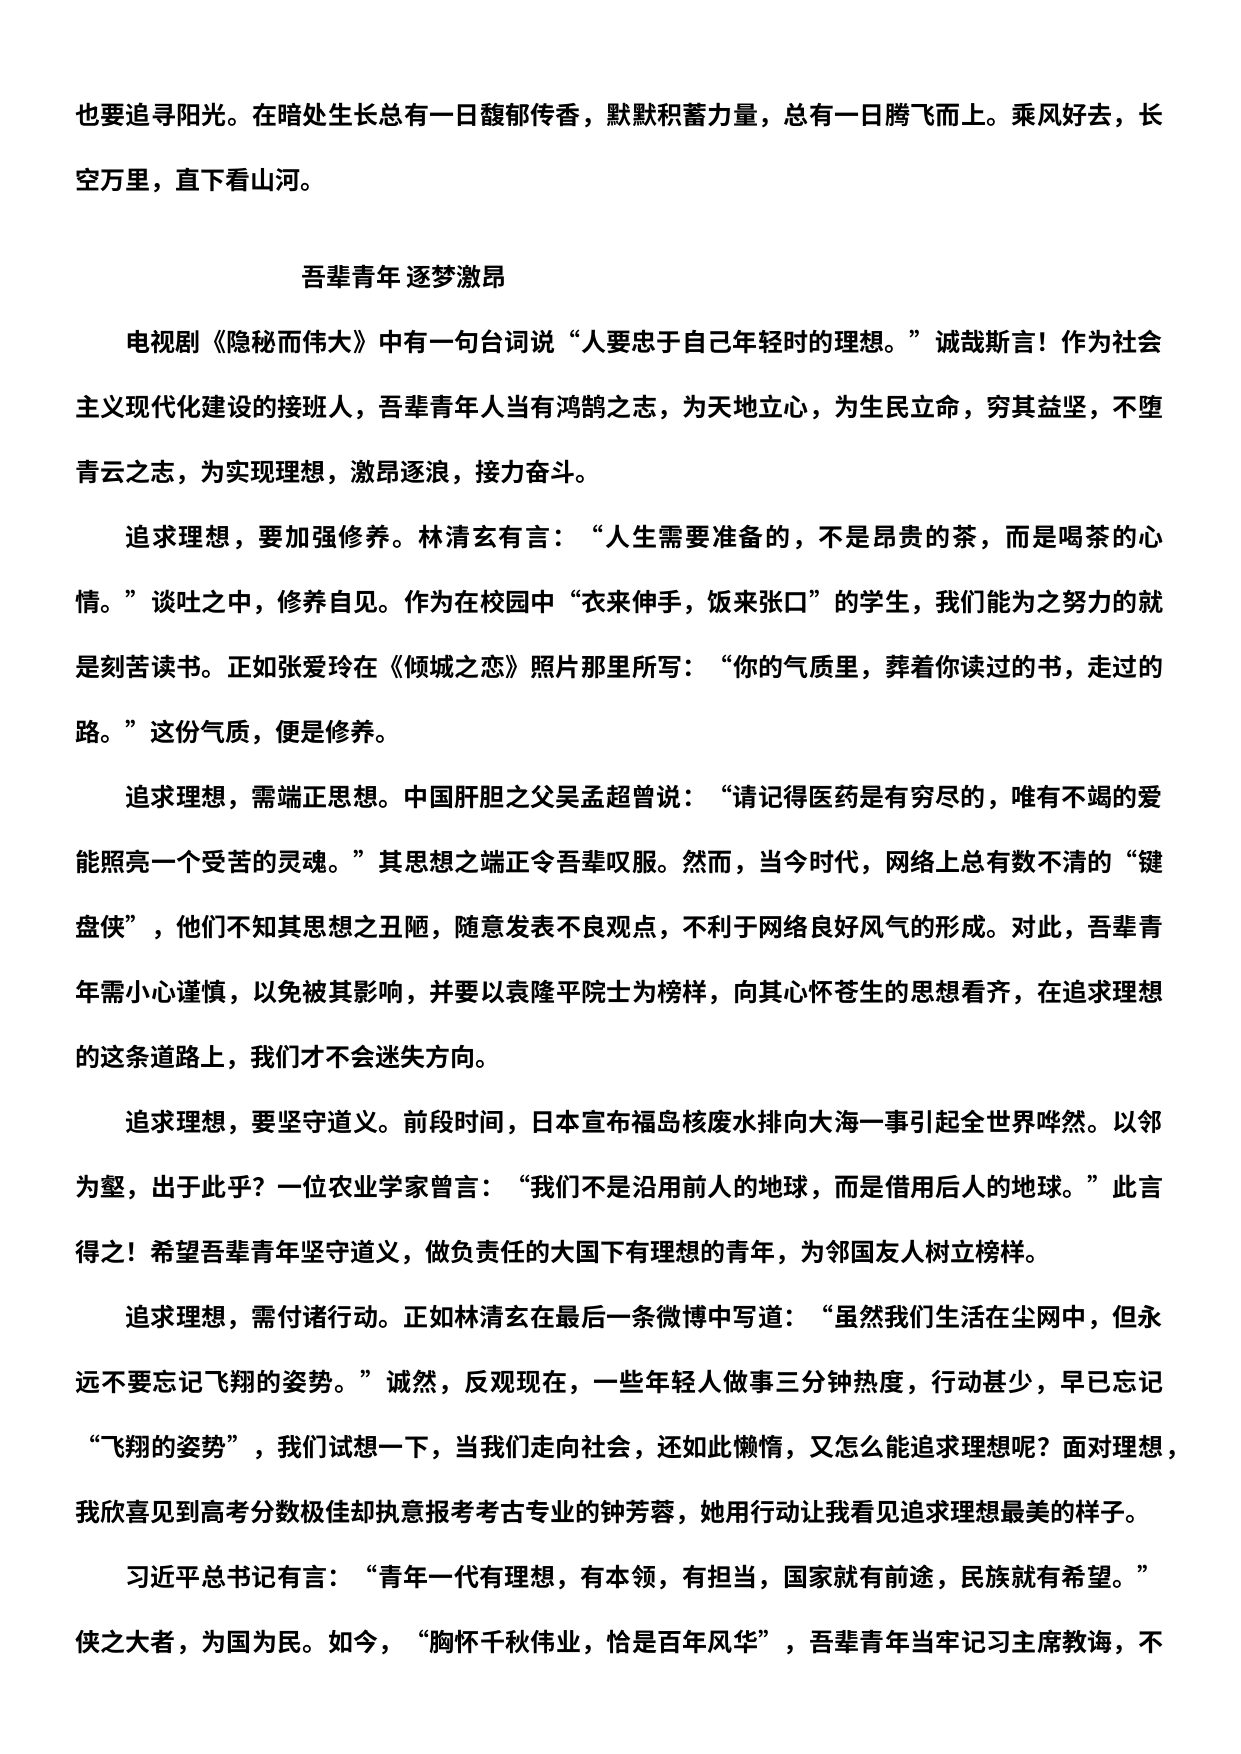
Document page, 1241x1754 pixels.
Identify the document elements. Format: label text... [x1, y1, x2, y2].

text 追求理想，要加强修养。林清玄有言：“人生需要准备的，不是昂贵的茶，而是喝茶的心情。”谈吐之中，修养自见。作为在校园中“衣来伸手，饭来张口”的学生，我们能为之努力的就是刻苦读书。正如张爱玲在《倾城之恋》照片那里所写：“你的气质里，葬着你读过的书，走过的路。”这份气质，便是修养。 [75, 503, 1165, 763]
text 追求理想，要坚守道义。前段时间，日本宣布福岛核废水排向大海一事引起全世界哗然。以邻为壑，出于此乎？一位农业学家曾言：“我们不是沿用前人的地球，而是借用后人的地球。”此言得之！希望吾辈青年坚守道义，做负责任的大国下有理想的青年，为邻国友人树立榜样。 [75, 1088, 1165, 1283]
text 电视剧《隐秘而伟大》中有一句台词说“人要忠于自己年轻时的理想。”诚哉斯言！作为社会主义现代化建设的接班人，吾辈青年人当有鸿鹄之志，为天地立心，为生民立命，穷其益坚，不堕青云之志，为实现理想，激昂逐浪，接力奋斗。 [75, 308, 1165, 503]
text 追求理想，需端正思想。中国肝胆之父吴孟超曾说：“请记得医药是有穷尽的，唯有不竭的爱能照亮一个受苦的灵魂。”其思想之端正令吾辈叹服。然而，当今时代，网络上总有数不清的“键盘侠”，他们不知其思想之丑陋，随意发表不良观点，不利于网络良好风气的形成。对此，吾辈青年需小心谨慎，以免被其影响，并要以袁隆平院士为榜样，向其心怀苍生的思想看齐，在追求理想的这条道路上，我们才不会迷失方向。 [75, 763, 1165, 1088]
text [75, 81, 1165, 211]
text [75, 1543, 1165, 1673]
text 吾辈青年 逐梦激昂 [75, 243, 1165, 308]
text 追求理想，需付诸行动。正如林清玄在最后一条微博中写道：“虽然我们生活在尘网中，但永远不要忘记飞翔的姿势。”诚然，反观现在，一些年轻人做事三分钟热度，行动甚少，早已忘记“飞翔的姿势”，我们试想一下，当我们走向社会，还如此懒惰，又怎么能追求理想呢？面对理想，我欣喜见到高考分数极佳却执意报考考古专业的钟芳蓉，她用行动让我看见追求理想最美的样子。 [75, 1283, 1165, 1543]
